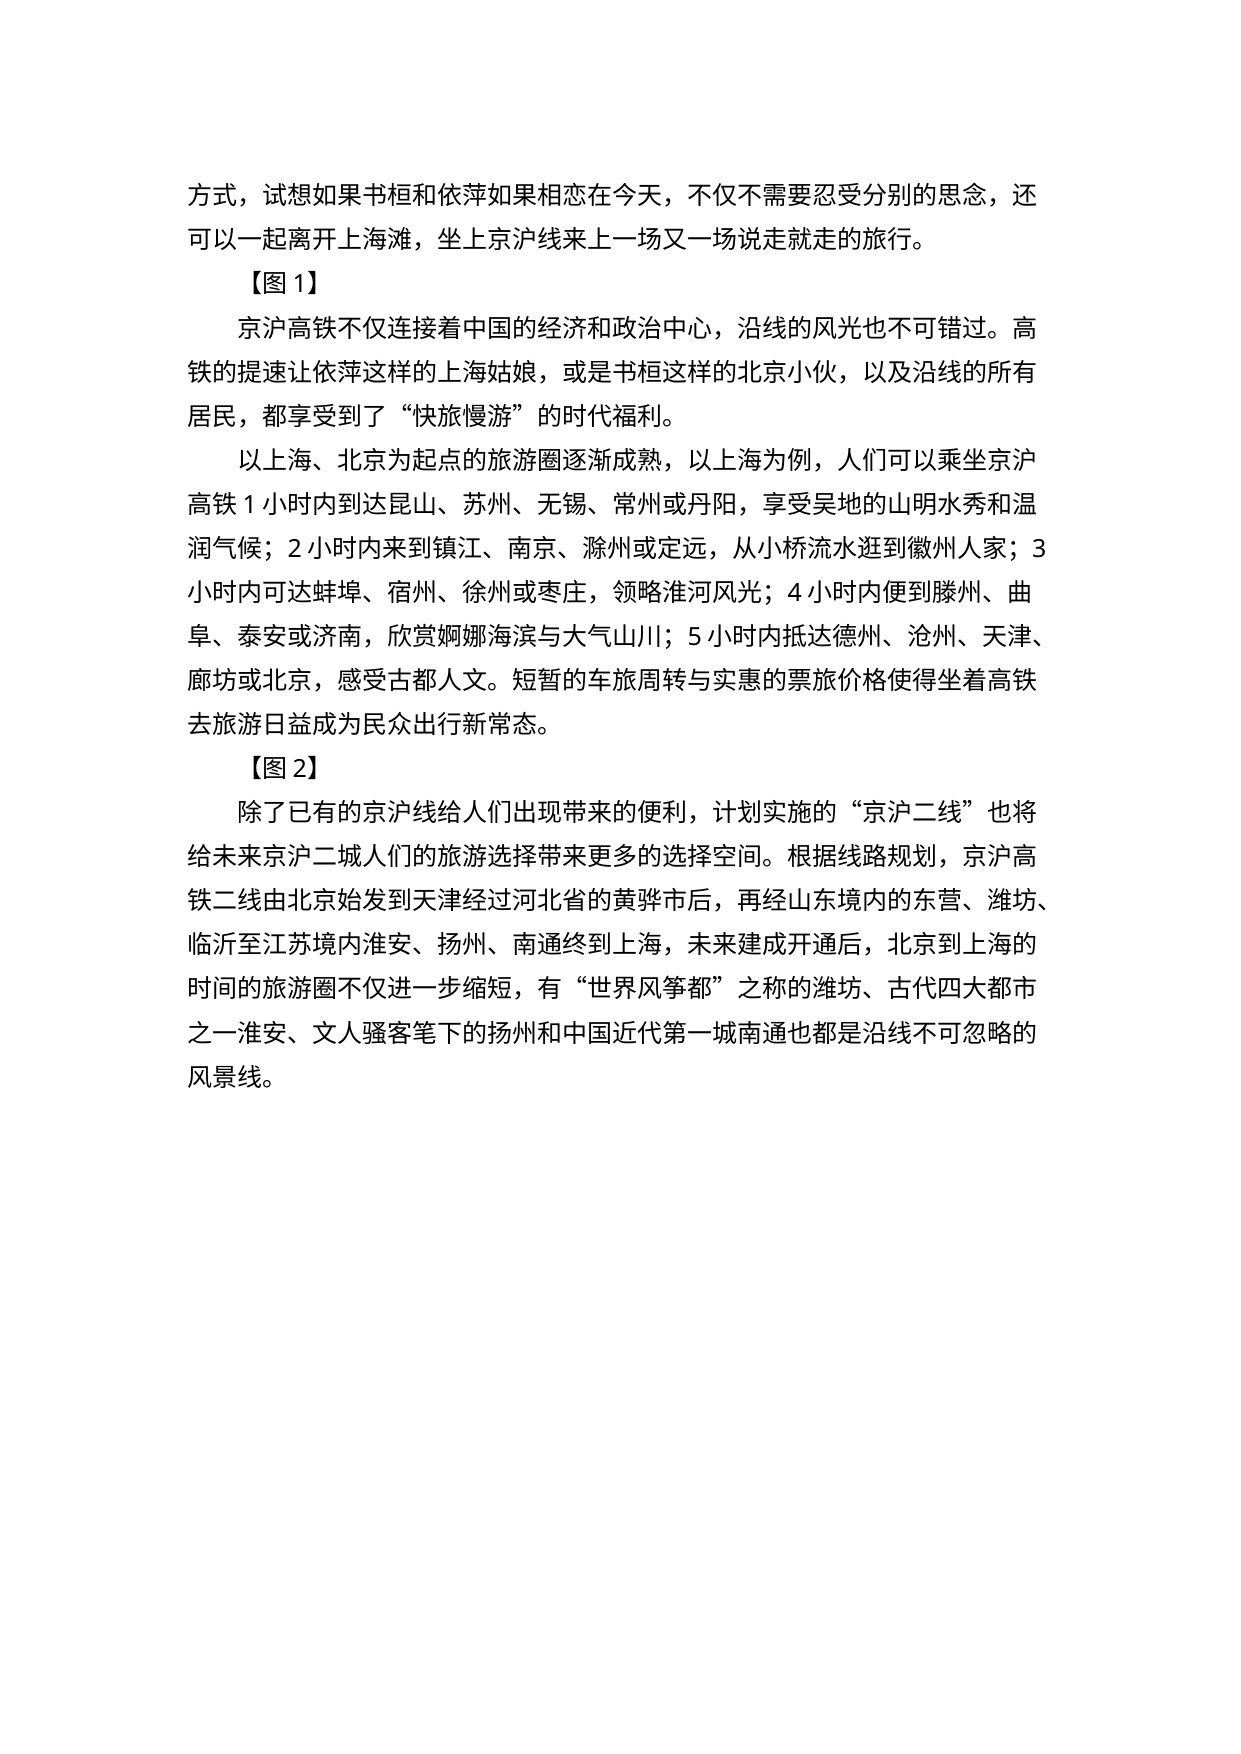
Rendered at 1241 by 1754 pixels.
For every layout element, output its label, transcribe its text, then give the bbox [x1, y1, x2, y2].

text 【图2】 [187, 745, 1053, 789]
text 除了已有的京沪线给人们出现带来的便利，计划实施的“京沪二线”也将给未来京沪二城人们的旅游选择带来更多的选择空间。根据线路规划，京沪高铁二线由北京始发到天津经过河北省的黄骅市后，再经山东境内的东营、潍坊、临沂至江苏境内淮安、扬州、南通终到上海，未来建成开通后，北京到上海的时间的旅游圈不仅进一步缩短，有“世界风筝都”之称的潍坊、古代四大都市之一淮安、文人骚客笔下的扬州和中国近代第一城南通也都是沿线不可忽略的风景线。 [187, 789, 1053, 1097]
text 以上海、北京为起点的旅游圈逐渐成熟，以上海为例，人们可以乘坐京沪高铁1小时内到达昆山、苏州、无锡、常州或丹阳，享受吴地的山明水秀和温润气候；2小时内来到镇江、南京、滁州或定远，从小桥流水逛到徽州人家；3小时内可达蚌埠、宿州、徐州或枣庄，领略淮河风光；4小时内便到滕州、曲阜、泰安或济南，欣赏婀娜海滨与大气山川；5小时内抵达德州、沧州、天津、廊坊或北京，感受古都人文。短暂的车旅周转与实惠的票旅价格使得坐着高铁去旅游日益成为民众出行新常态。 [187, 436, 1053, 745]
text 【图1】 [187, 260, 1053, 304]
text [187, 172, 1053, 260]
text 京沪高铁不仅连接着中国的经济和政治中心，沿线的风光也不可错过。高铁的提速让依萍这样的上海姑娘，或是书桓这样的北京小伙，以及沿线的所有居民，都享受到了“快旅慢游”的时代福利。 [187, 304, 1053, 436]
